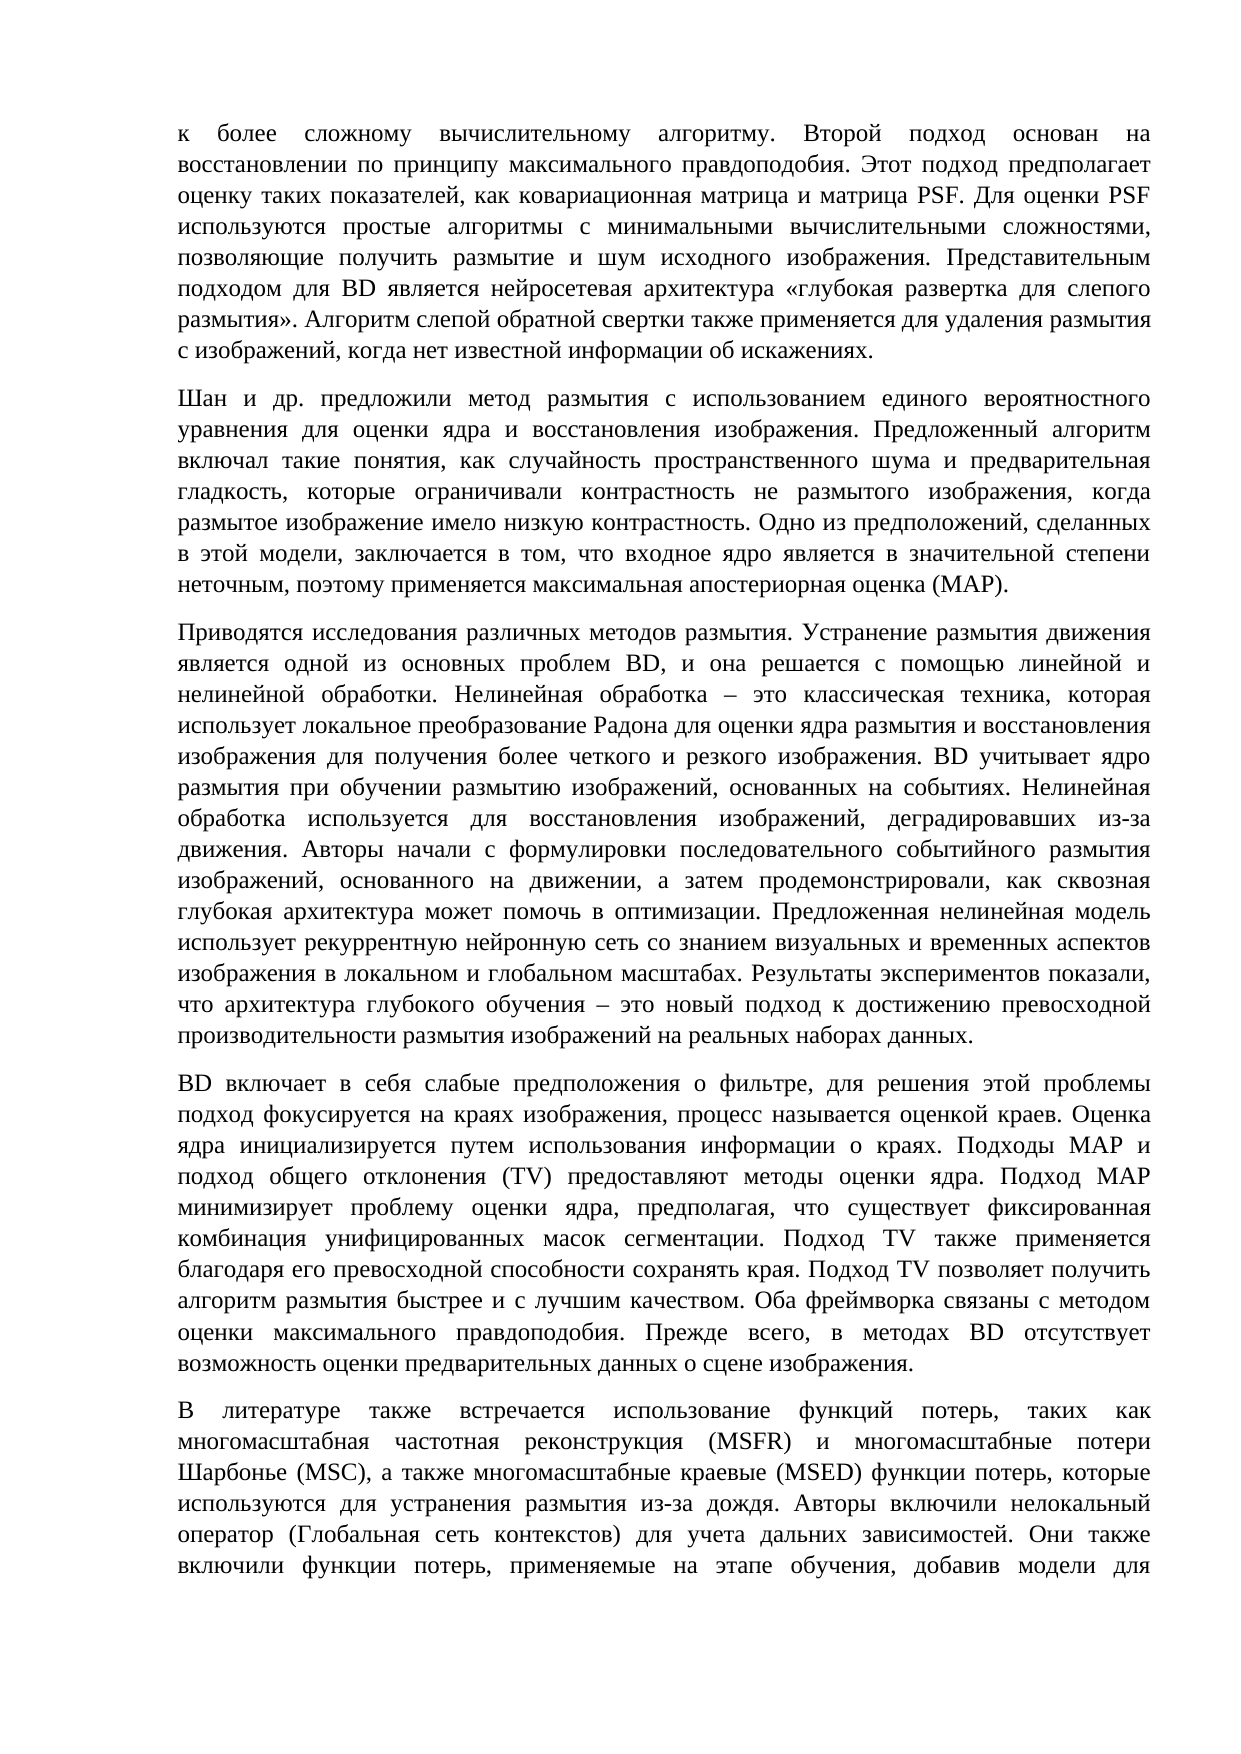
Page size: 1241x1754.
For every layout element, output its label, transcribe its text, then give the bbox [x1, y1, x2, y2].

text BD включает в себя слабые предположения о фильтре, для решения этой проблемы подход фокусируется на краях изображения, процесс называется оценкой краев. Оценка ядра инициализируется путем использования информации о краях. Подходы MAP и подход общего отклонения (TV) предоставляют методы оценки ядра. Подход MAP минимизирует проблему оценки ядра, предполагая, что существует фиксированная комбинация унифицированных масок сегментации. Подход TV также применяется благодаря его превосходной способности сохранять края. Подход TV позволяет получить алгоритм размытия быстрее и с лучшим качеством. Оба фреймворка связаны с методом оценки максимального правдоподобия. Прежде всего, в методах BD отсутствует возможность оценки предварительных данных о сцене изображения. [177, 1068, 1152, 1376]
text Шан и др. предложили метод размытия с использованием единого вероятностного уравнения для оценки ядра и восстановления изображения. Предложенный алгоритм включал такие понятия, как случайность пространственного шума и предварительная гладкость, которые ограничивали контрастность не размытого изображения, когда размытое изображение имело низкую контрастность. Одно из предположений, сделанных в этой модели, заключается в том, что входное ядро является в значительной степени неточным, поэтому применяется максимальная апостериорная оценка (MAP). [177, 383, 1152, 598]
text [177, 1395, 1152, 1579]
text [177, 118, 1152, 364]
text Приводятся исследования различных методов размытия. Устранение размытия движения является одной из основных проблем BD, и она решается с помощью линейной и нелинейной обработки. Нелинейная обработка – это классическая техника, которая использует локальное преобразование Радона для оценки ядра размытия и восстановления изображения для получения более четкого и резкого изображения. BD учитывает ядро размытия при обучении размытию изображений, основанных на событиях. Нелинейная обработка используется для восстановления изображений, деградировавших из-за движения. Авторы начали с формулировки последовательного событийного размытия изображений, основанного на движении, а затем продемонстрировали, как сквозная глубокая архитектура может помочь в оптимизации. Предложенная нелинейная модель использует рекуррентную нейронную сеть со знанием визуальных и временных аспектов изображения в локальном и глобальном масштабах. Результаты экспериментов показали, что архитектура глубокого обучения – это новый подход к достижению превосходной производительности размытия изображений на реальных наборах данных. [177, 617, 1152, 1049]
